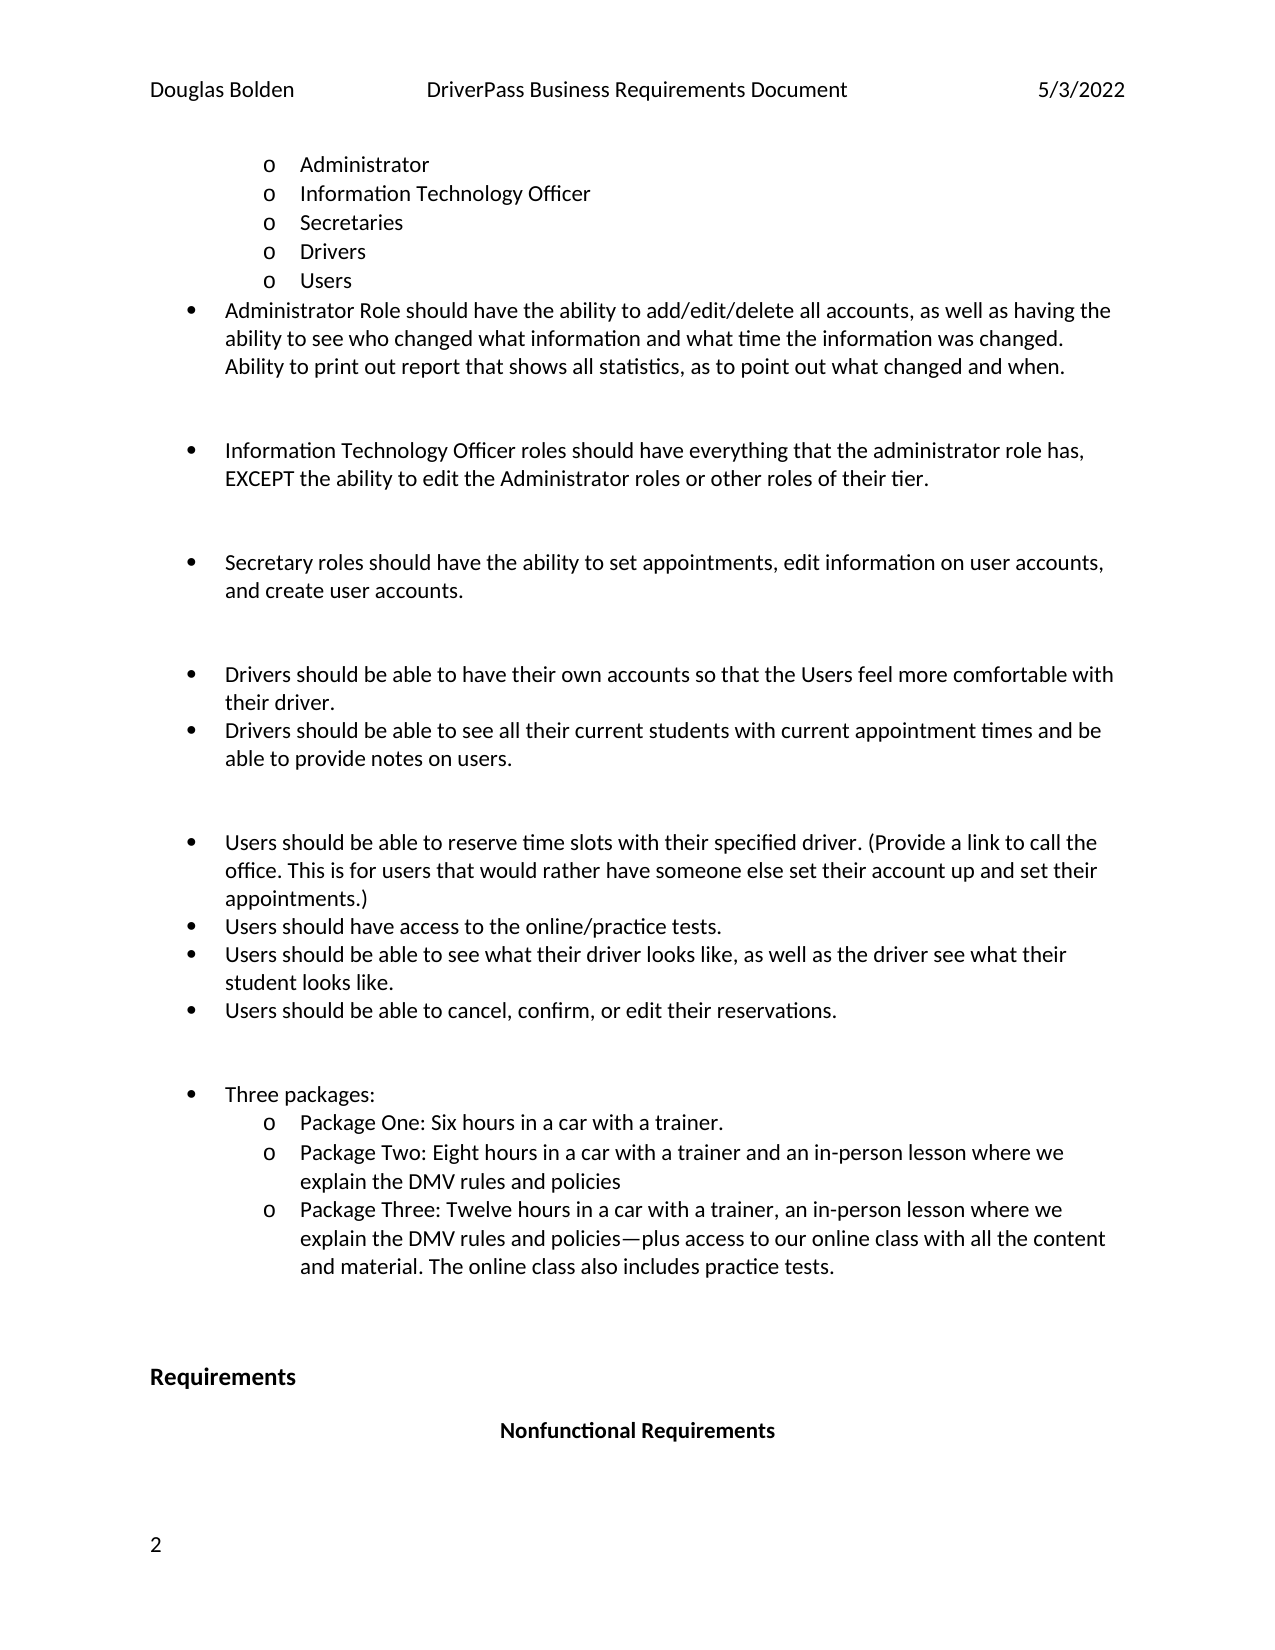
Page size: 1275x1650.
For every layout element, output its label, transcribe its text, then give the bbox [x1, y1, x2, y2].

list Package Two: Eight hours in a car with a trainer and an in-person lesson where we explain the DMV rules and policies [262, 1138, 1125, 1195]
list Administrator Role should have the ability to add/edit/delete all accounts, as well as having the ability to see who changed what information and what time the information was changed. Ability to print out report that shows all statistics, as to point out what changed and when. [187, 296, 1125, 436]
list Secretary roles should have the ability to set appointments, edit information on user accounts, and create user accounts. [187, 548, 1125, 660]
list Administrator [262, 150, 1125, 179]
list Users [262, 267, 1125, 296]
list Users should be able to cancel, confirm, or edit their reservations. [187, 996, 1125, 1080]
list Package Three: Twelve hours in a car with a trainer, an in-person lesson where we explain the DMV rules and policies—plus access to our online class with all the content and material. The online class also includes practice tests. [262, 1195, 1125, 1280]
list Drivers should be able to have their own accounts so that the Users feel more comfortable with their driver. [187, 660, 1125, 716]
subtitle Requirements [150, 1361, 1125, 1392]
list Package One: Six hours in a car with a trainer. [262, 1108, 1125, 1138]
list Users should be able to see what their driver looks like, as well as the driver see what their student looks like. [187, 940, 1125, 996]
list Three packages: [187, 1080, 1125, 1108]
list Users should have access to the online/practice tests. [187, 912, 1125, 940]
list Users should be able to reserve time slots with their specified driver. (Provide a link to call the office. This is for users that would rather have someone else set their account up and set their appointments.) [187, 828, 1125, 912]
list Secretaries [262, 208, 1125, 237]
list Information Technology Officer [262, 179, 1125, 208]
subtitle Nonfunctional Requirements [150, 1417, 1125, 1444]
list Drivers should be able to see all their current students with current appointment times and be able to provide notes on users. [187, 716, 1125, 828]
list Information Technology Officer roles should have everything that the administrator role has, EXCEPT the ability to edit the Administrator roles or other roles of their tier. [187, 436, 1125, 548]
list Drivers [262, 237, 1125, 267]
